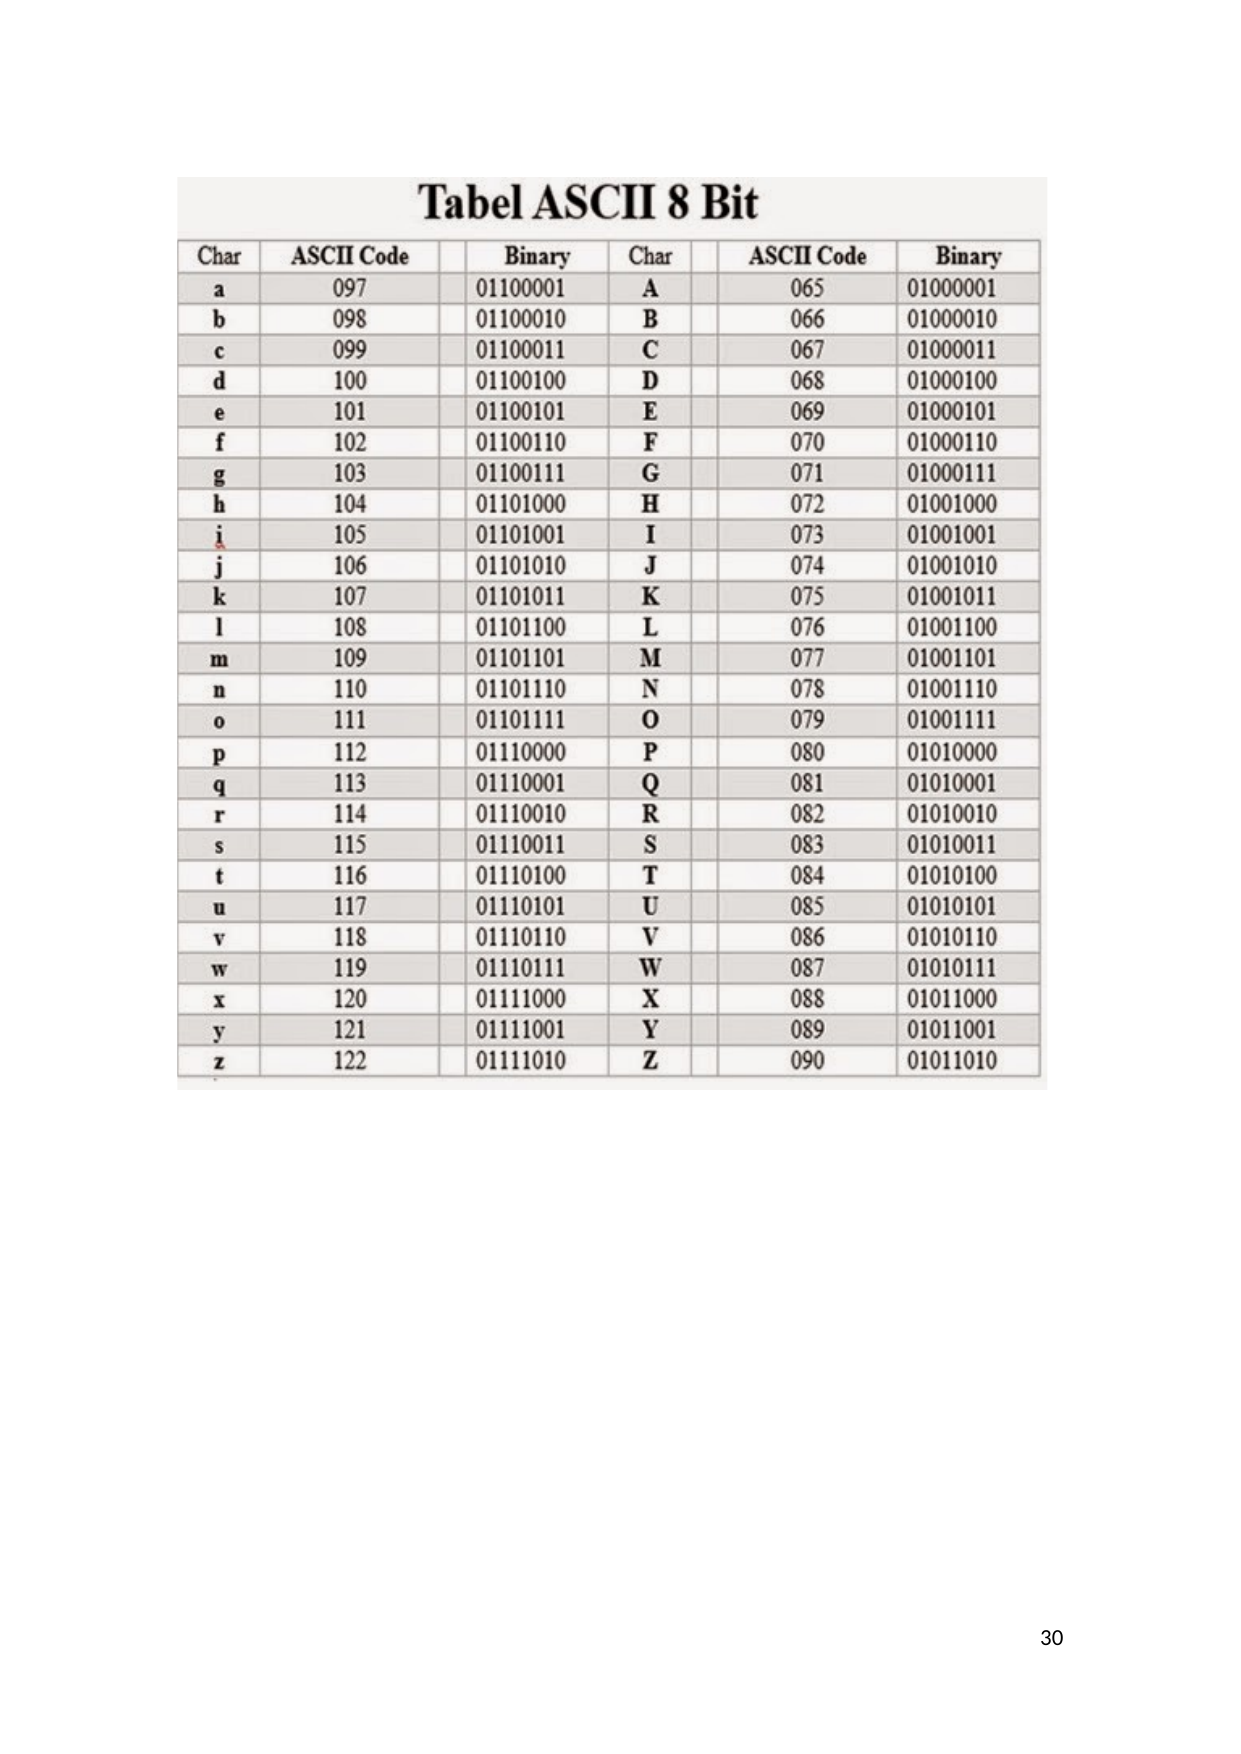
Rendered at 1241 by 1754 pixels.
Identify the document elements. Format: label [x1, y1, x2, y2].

picture [177, 177, 1048, 1090]
